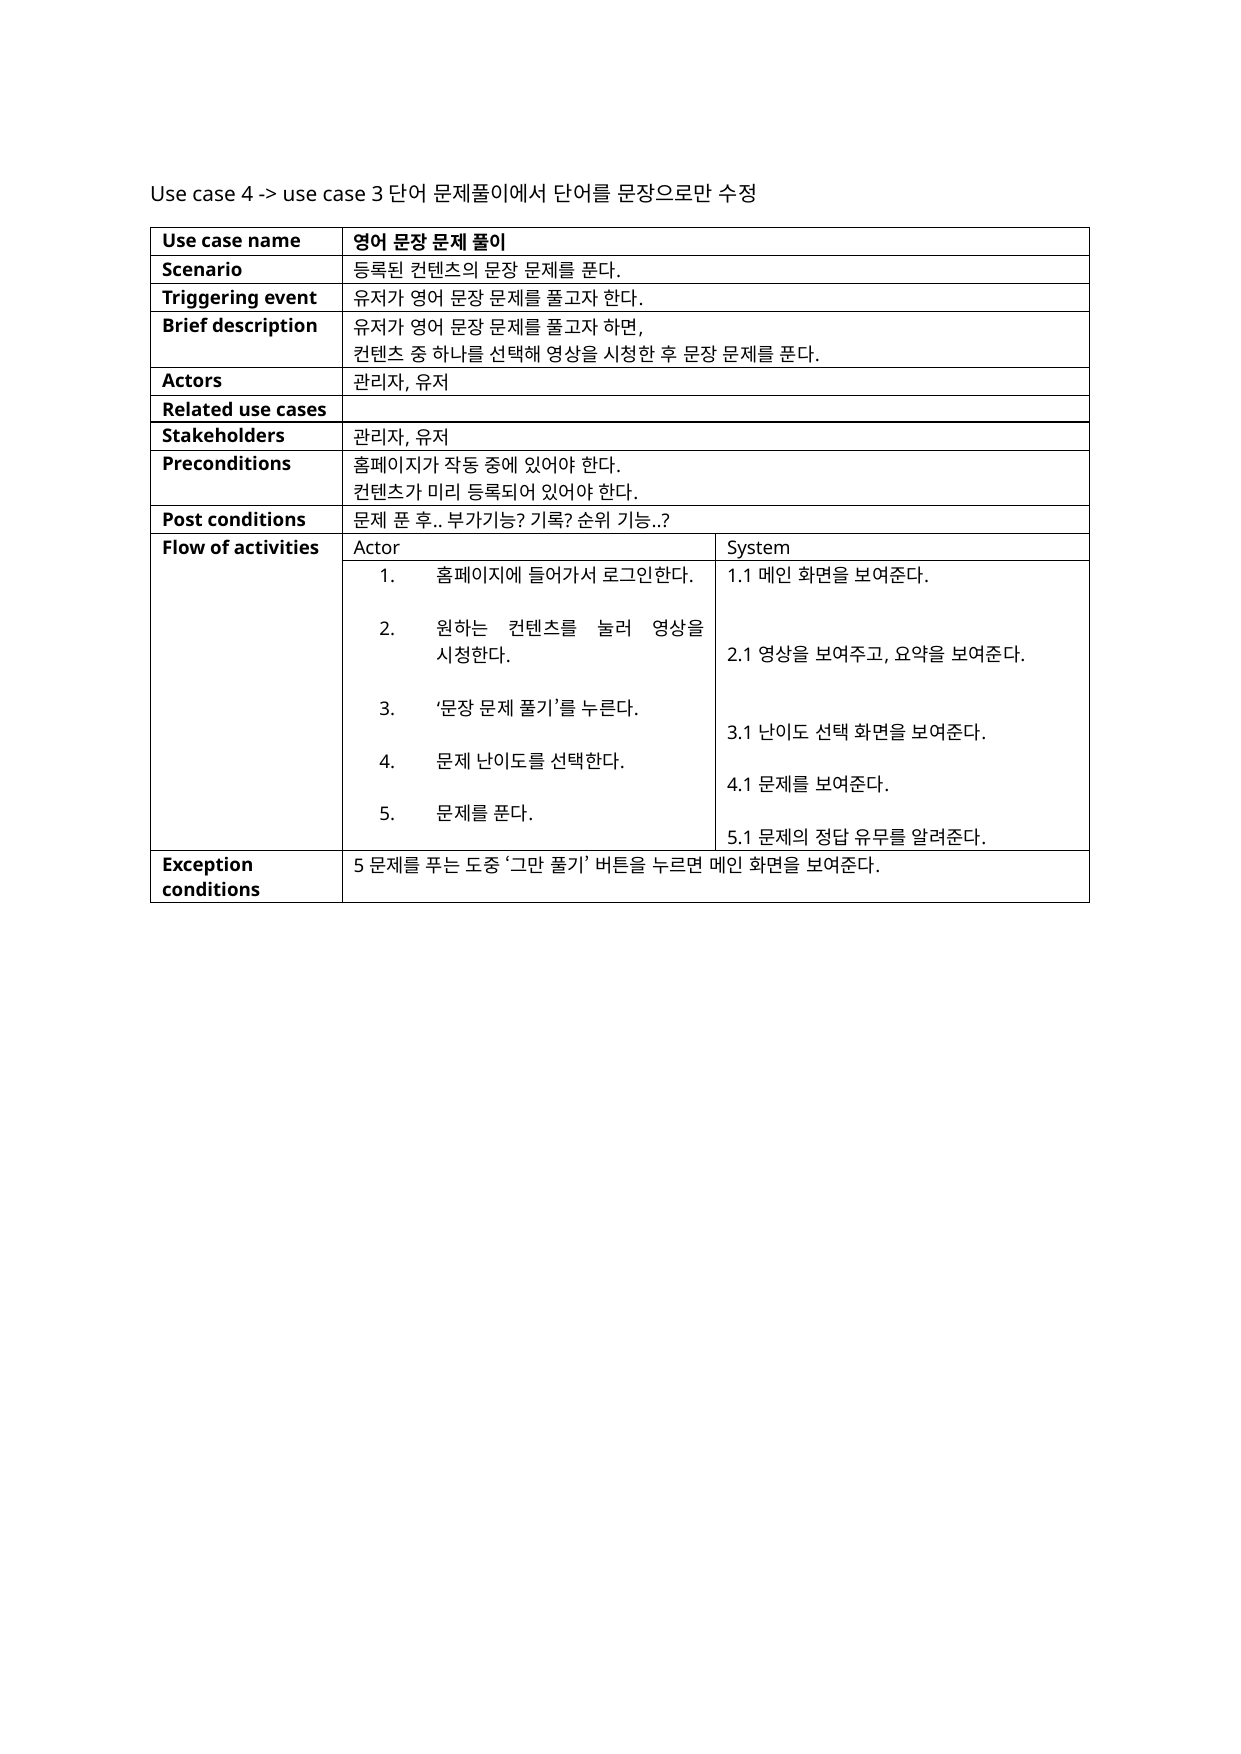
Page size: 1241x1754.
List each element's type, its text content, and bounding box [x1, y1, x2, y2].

table_cell Post conditions [151, 506, 342, 533]
table_cell 등록된 컨텐츠의 문장 문제를 푼다. [343, 256, 1089, 283]
table_header Use case name [151, 228, 342, 255]
table_cell Exception conditions [151, 851, 342, 902]
table_cell [343, 396, 1089, 421]
table_cell Actors [151, 368, 342, 395]
table_cell 유저가 영어 문장 문제를 풀고자 하면, 컨텐츠 중 하나를 선택해 영상을 시청한 후 문장 문제를 푼다. [343, 312, 1089, 367]
table_cell 관리자, 유저 [343, 423, 1089, 450]
table_cell 문제 푼 후.. 부가기능? 기록? 순위 기능..? [343, 506, 1089, 533]
table_cell Scenario [151, 256, 342, 283]
table_cell System [716, 534, 1089, 560]
table_cell Brief description [151, 312, 342, 367]
table_cell 관리자, 유저 [343, 368, 1089, 395]
table_cell Actor [343, 534, 715, 560]
table_cell Stakeholders [151, 423, 342, 450]
table_cell 유저가 영어 문장 문제를 풀고자 한다. [343, 284, 1089, 311]
table_cell Preconditions [151, 451, 342, 505]
table_cell 5 문제를 푸는 도중 ‘그만 풀기’ 버튼을 누르면 메인 화면을 보여준다. [343, 851, 1089, 902]
table_cell 홈페이지에 들어가서 로그인한다. 원하는 컨텐츠를 눌러 영상을 시청한다. ‘문장 문제 풀기’를 누른다. 문제 난이도를 선택한다. 문제를 푼다. [343, 561, 715, 850]
table_cell Related use cases [151, 396, 342, 421]
table_cell 1.1 메인 화면을 보여준다. 2.1 영상을 보여주고, 요약을 보여준다. 3.1 난이도 선택 화면을 보여준다. 4.1 문제를 보여준다. 5.1 문제의 정답 유무를 알려준다. [716, 561, 1089, 850]
table_cell Flow of activities [151, 534, 342, 850]
table_cell Triggering event [151, 284, 342, 311]
text Use case 4 -> use case 3 단어 문제풀이에서 단어를 문장으로만 수정 [150, 177, 1090, 207]
table_header 영어 문장 문제 풀이 [343, 228, 1089, 255]
table_cell 홈페이지가 작동 중에 있어야 한다. 컨텐츠가 미리 등록되어 있어야 한다. [343, 451, 1089, 505]
